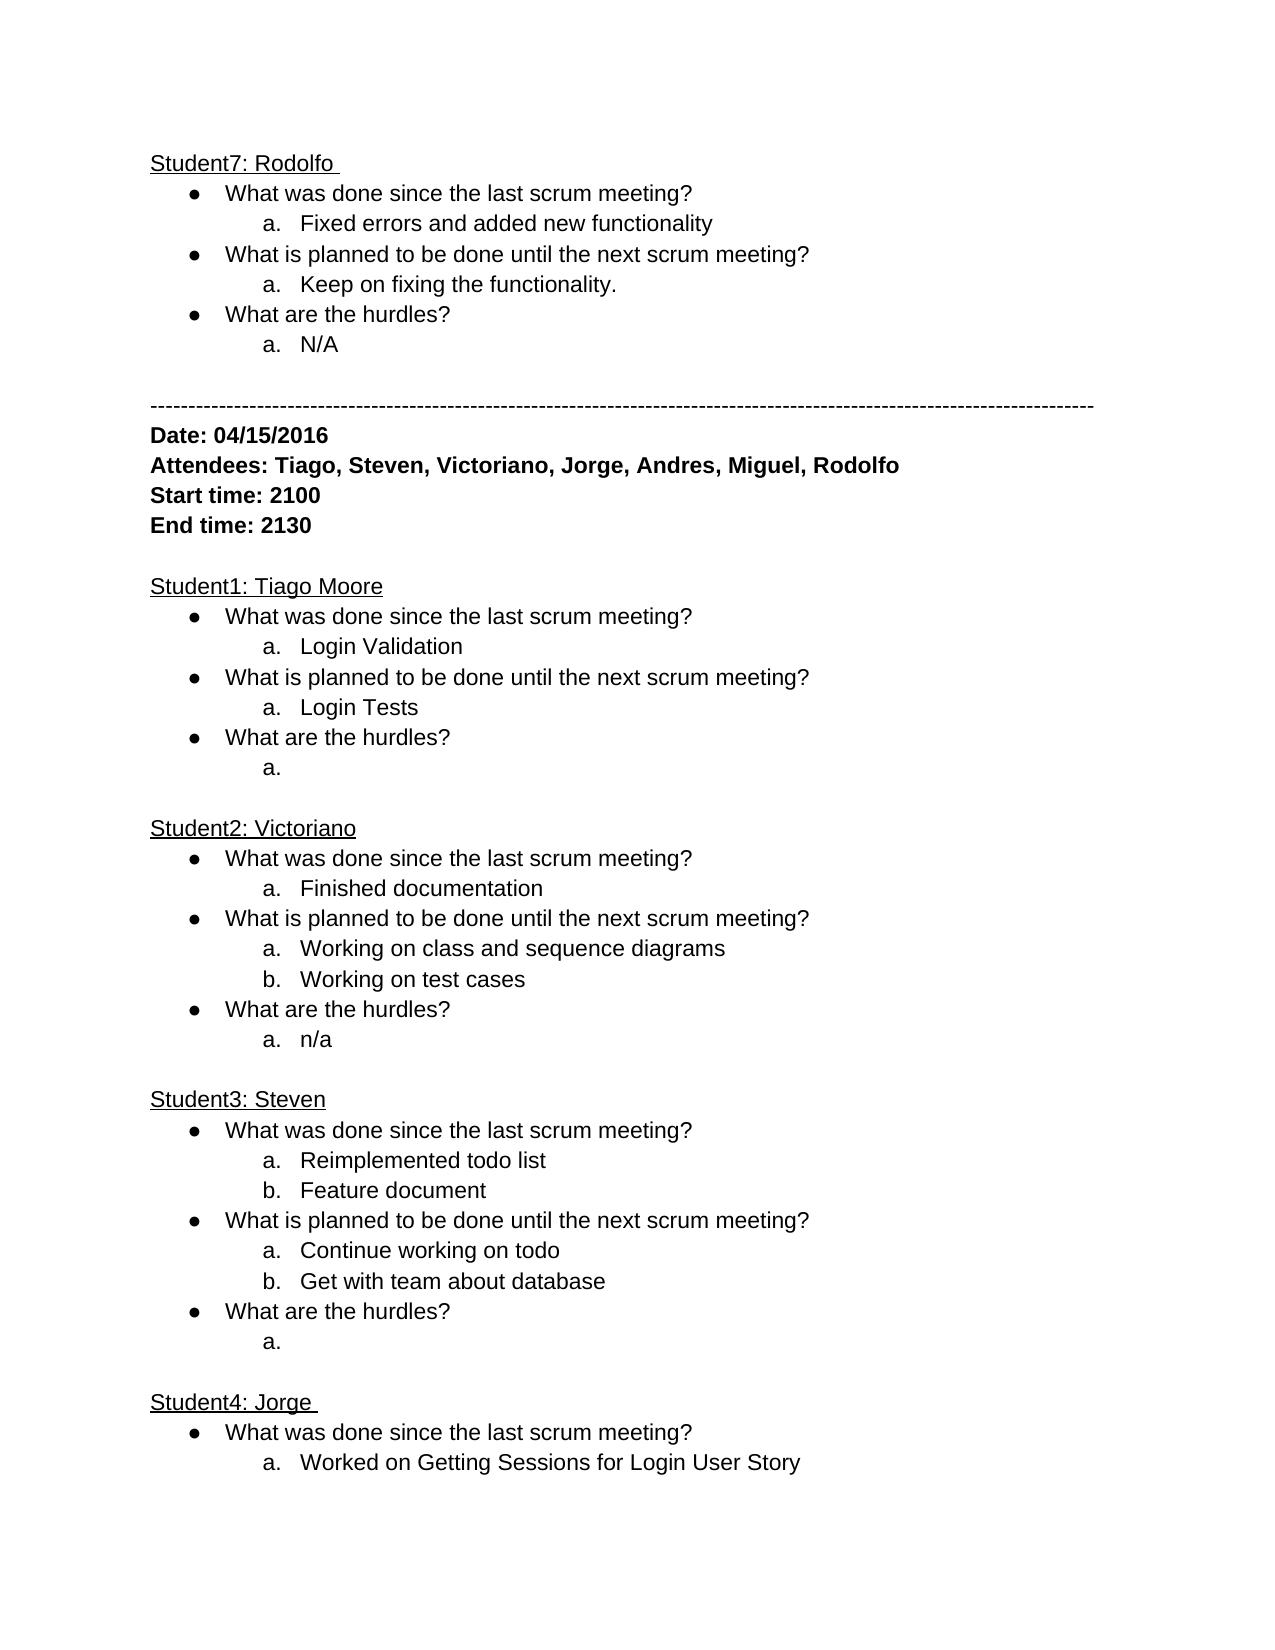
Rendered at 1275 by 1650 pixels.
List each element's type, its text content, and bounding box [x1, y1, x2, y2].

text Date: 04/15/2016 [150, 422, 1125, 448]
list Worked on Getting Sessions for Login User Story [262, 1449, 1125, 1475]
list Get with team about database [262, 1268, 1125, 1294]
list What is planned to be done until the next scrum meeting? [187, 1207, 1125, 1234]
text End time: 2130 [150, 512, 1125, 539]
list Finished documentation [262, 875, 1125, 901]
list What are the hurdles? [187, 1298, 1125, 1324]
list What was done since the last scrum meeting? [187, 845, 1125, 871]
list What was done since the last scrum meeting? [187, 1117, 1125, 1143]
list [187, 241, 1125, 267]
text Student3: Steven [150, 1086, 1125, 1113]
list Login Validation [262, 633, 1125, 660]
text Student2: Victoriano [150, 814, 1125, 841]
text Student7: Rodolfo [150, 150, 1125, 176]
list Keep on fixing the functionality. [262, 271, 1125, 297]
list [187, 1419, 1125, 1445]
list What is planned to be done until the next scrum meeting? [187, 663, 1125, 690]
list n/a [262, 1026, 1125, 1052]
text Student1: Tiago Moore [150, 573, 1125, 599]
text ---------------------------------------------------------------------------------------------------------------------------- [150, 392, 1125, 418]
list N/A [262, 331, 1125, 358]
list Continue working on todo [262, 1237, 1125, 1264]
list Working on class and sequence diagrams [262, 935, 1125, 962]
list What was done since the last scrum meeting? [187, 180, 1125, 207]
list Working on test cases [262, 966, 1125, 992]
list Login Tests [262, 694, 1125, 720]
text Student4: Jorge [150, 1388, 1125, 1415]
list What is planned to be done until the next scrum meeting? [187, 905, 1125, 932]
list Fixed errors and added new functionality [262, 210, 1125, 237]
text Attendees: Tiago, Steven, Victoriano, Jorge, Andres, Miguel, Rodolfo [150, 452, 1125, 478]
list What are the hurdles? [187, 301, 1125, 327]
list What are the hurdles? [187, 724, 1125, 750]
text Start time: 2100 [150, 482, 1125, 509]
list What was done since the last scrum meeting? [187, 603, 1125, 629]
list Feature document [262, 1177, 1125, 1203]
list Reimplemented todo list [262, 1147, 1125, 1173]
list What are the hurdles? [187, 996, 1125, 1022]
